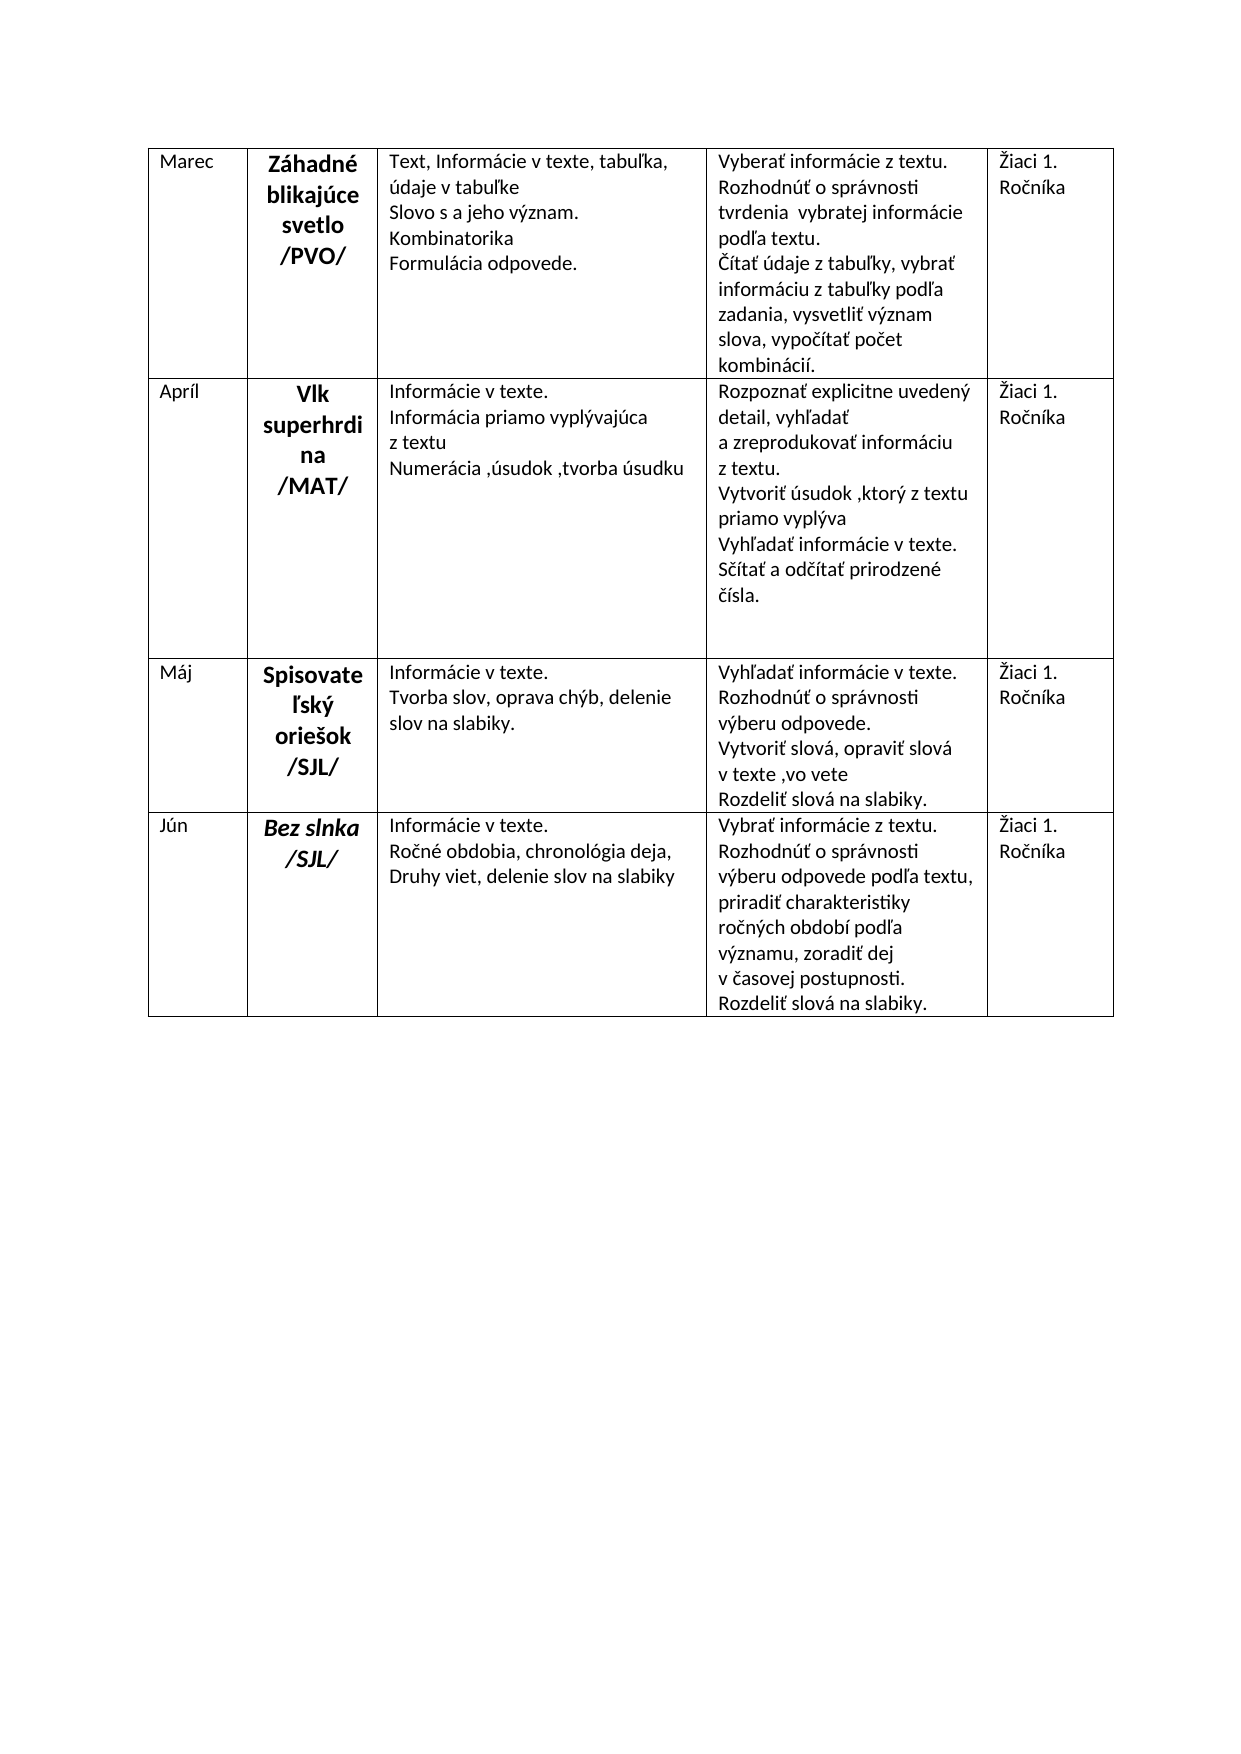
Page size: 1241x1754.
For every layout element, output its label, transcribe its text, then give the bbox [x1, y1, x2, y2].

table_cell Spisovateľský oriešok /SJL/ [248, 659, 377, 812]
table_cell Vlk superhrdina /MAT/ [248, 379, 377, 658]
table_cell Apríl [149, 379, 247, 658]
table_cell Žiaci 1. Ročníka [988, 659, 1113, 812]
table_cell Informácie v texte. Tvorba slov, oprava chýb, delenie slov na slabiky. [378, 659, 706, 812]
table_cell Záhadné blikajúce svetlo /PVO/ [248, 149, 377, 377]
table_cell Vyberať informácie z textu. Rozhodnúť o správnosti tvrdenia vybratej informácie podľa textu. Čítať údaje z tabuľky, vybrať informáciu z tabuľky podľa zadania, vysvetliť význam slova, vypočítať počet kombinácií. [707, 149, 987, 377]
table_cell Marec [149, 149, 247, 377]
table_cell Jún [149, 813, 247, 1016]
table_cell Vyhľadať informácie v texte. Rozhodnúť o správnosti výberu odpovede. Vytvoriť slová, opraviť slová v texte ,vo vete Rozdeliť slová na slabiky. [707, 659, 987, 812]
table_cell Bez slnka /SJL/ [248, 813, 377, 1016]
table_cell Rozpoznať explicitne uvedený detail, vyhľadať a zreprodukovať informáciu z textu. Vytvoriť úsudok ,ktorý z textu priamo vyplýva Vyhľadať informácie v texte. Sčítať a odčítať prirodzené čísla. [707, 379, 987, 658]
table_cell Žiaci 1. Ročníka [988, 149, 1113, 377]
table_cell Vybrať informácie z textu. Rozhodnúť o správnosti výberu odpovede podľa textu, priradiť charakteristiky ročných období podľa významu, zoradiť dej v časovej postupnosti. Rozdeliť slová na slabiky. [707, 813, 987, 1016]
table_cell Žiaci 1. Ročníka [988, 813, 1113, 1016]
table_cell Informácie v texte. Ročné obdobia, chronológia deja, Druhy viet, delenie slov na slabiky [378, 813, 706, 1016]
table_cell Máj [149, 659, 247, 812]
table_cell Text, Informácie v texte, tabuľka, údaje v tabuľke Slovo s a jeho význam. Kombinatorika Formulácia odpovede. [378, 149, 706, 377]
table_cell Informácie v texte. Informácia priamo vyplývajúca z textu Numerácia ,úsudok ,tvorba úsudku [378, 379, 706, 658]
table_cell Žiaci 1. Ročníka [988, 379, 1113, 658]
